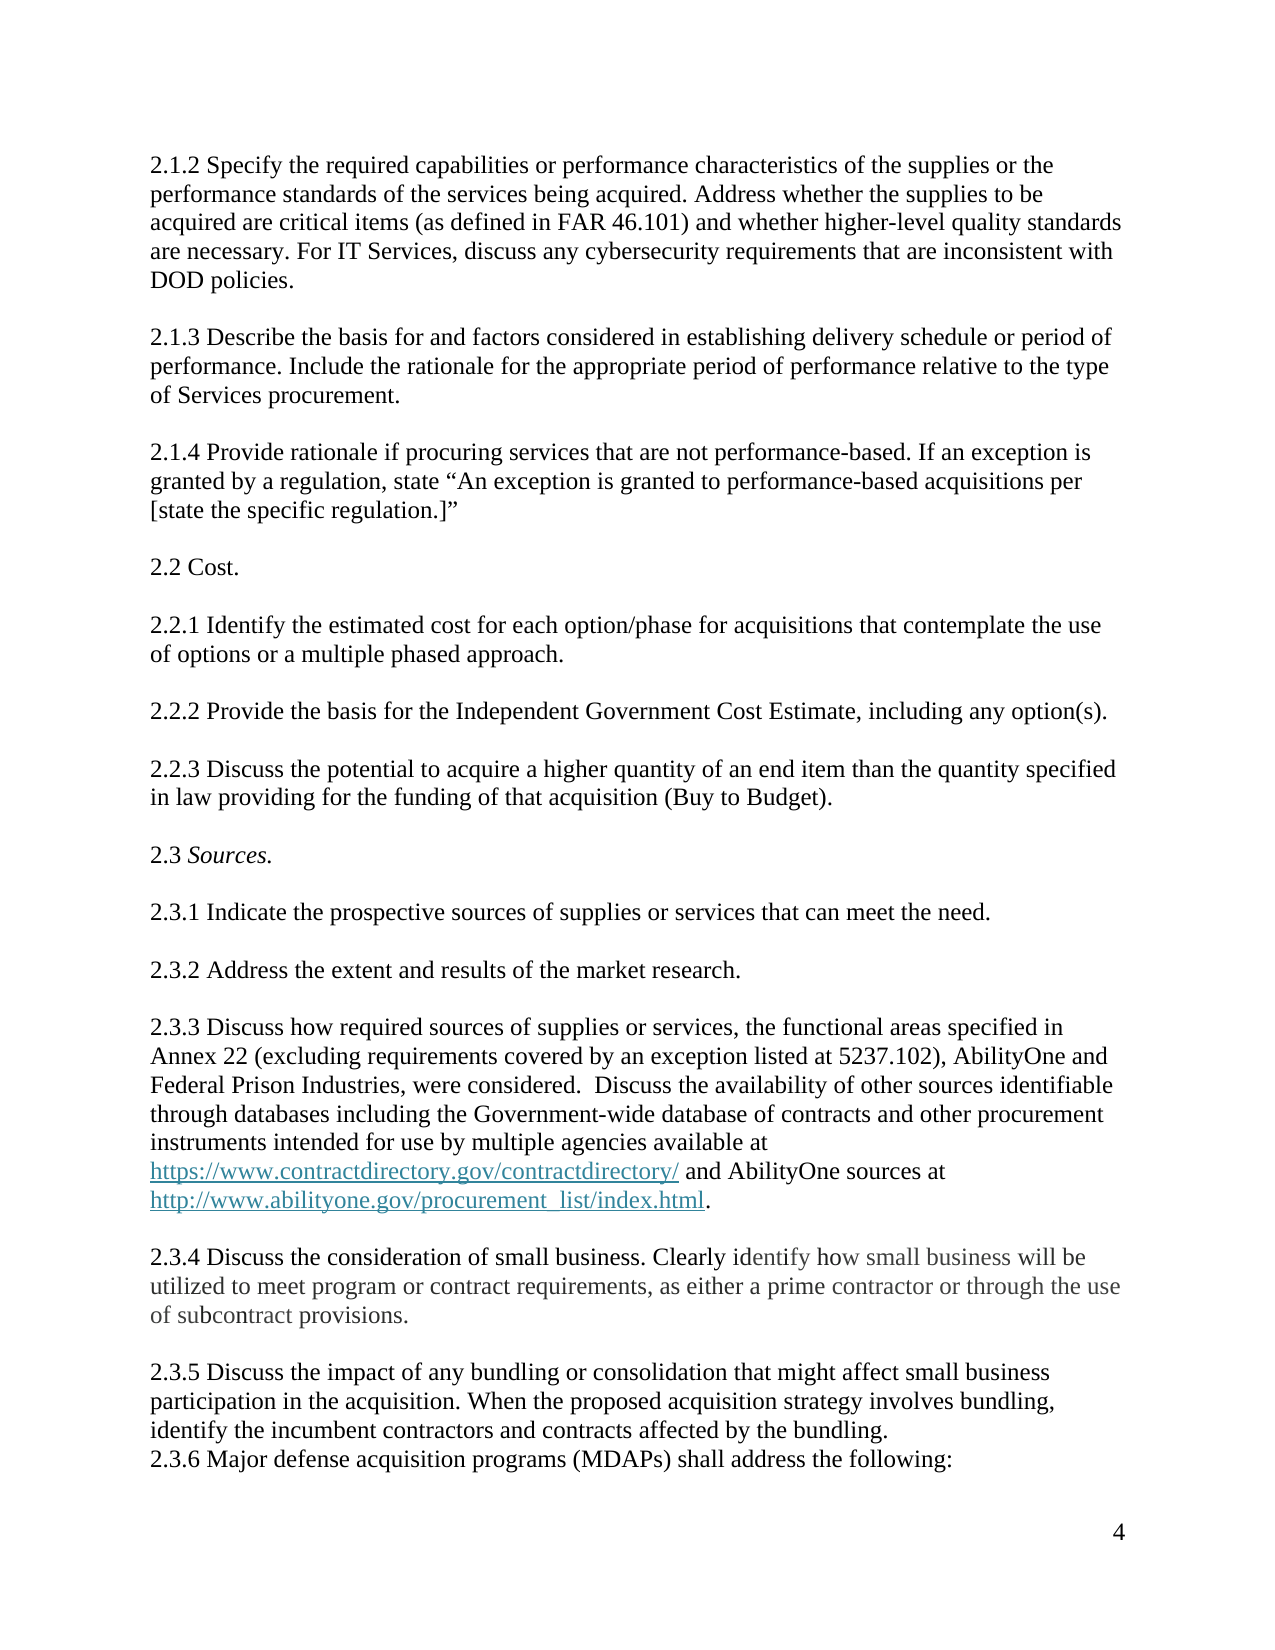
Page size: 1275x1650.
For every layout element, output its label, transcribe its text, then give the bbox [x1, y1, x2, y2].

text 2.2.2 Provide the basis for the Independent Government Cost Estimate, including any option(s). [150, 696, 1125, 725]
text 2.1.4 Provide rationale if procuring services that are not performance-based. If an exception is granted by a regulation, state “An exception is granted to performance-based acquisitions per [state the specific regulation.]” [150, 437, 1125, 524]
text 2.3.1 Indicate the prospective sources of supplies or services that can meet the need. [150, 897, 1125, 926]
text 2.2.1 Identify the estimated cost for each option/phase for acquisitions that contemplate the use of options or a multiple phased approach. [150, 610, 1125, 667]
text 2.3.3 Discuss how required sources of supplies or services, the functional areas specified in Annex 22 (excluding requirements covered by an exception listed at 5237.102), AbilityOne and Federal Prison Industries, were considered. Discuss the availability of other sources identifiable through databases including the Government-wide database of contracts and other procurement instruments intended for use by multiple agencies available at https://www.contractdirectory.gov/contractdirectory/ and AbilityOne sources at http://www.abilityone.gov/procurement_list/index.html. [150, 1012, 1125, 1214]
text 2.2 Cost. [150, 552, 1125, 581]
text 2.3.6 Major defense acquisition programs (MDAPs) shall address the following: [150, 1444, 1125, 1472]
text 2.1.2 Specify the required capabilities or performance characteristics of the supplies or the performance standards of the services being acquired. Address whether the supplies to be acquired are critical items (as defined in FAR 46.101) and whether higher-level quality standards are necessary. For IT Services, discuss any cybersecurity requirements that are inconsistent with DOD policies. [150, 150, 1125, 294]
text 2.3.4 Discuss the consideration of small business. Clearly identify how small business will be utilized to meet program or contract requirements, as either a prime contractor or through the use of subcontract provisions. [150, 1242, 1125, 1329]
text 2.1.3 Describe the basis for and factors considered in establishing delivery schedule or period of performance. Include the rationale for the appropriate period of performance relative to the type of Services procurement. [150, 322, 1125, 409]
text 2.3.2 Address the extent and results of the market research. [150, 955, 1125, 984]
text 2.3 Sources. [150, 840, 1125, 869]
text 2.3.5 Discuss the impact of any bundling or consolidation that might affect small business participation in the acquisition. When the proposed acquisition strategy involves bundling, identify the incumbent contractors and contracts affected by the bundling. [150, 1357, 1125, 1444]
text 2.2.3 Discuss the potential to acquire a higher quantity of an end item than the quantity specified in law providing for the funding of that acquisition (Buy to Budget). [150, 754, 1125, 811]
